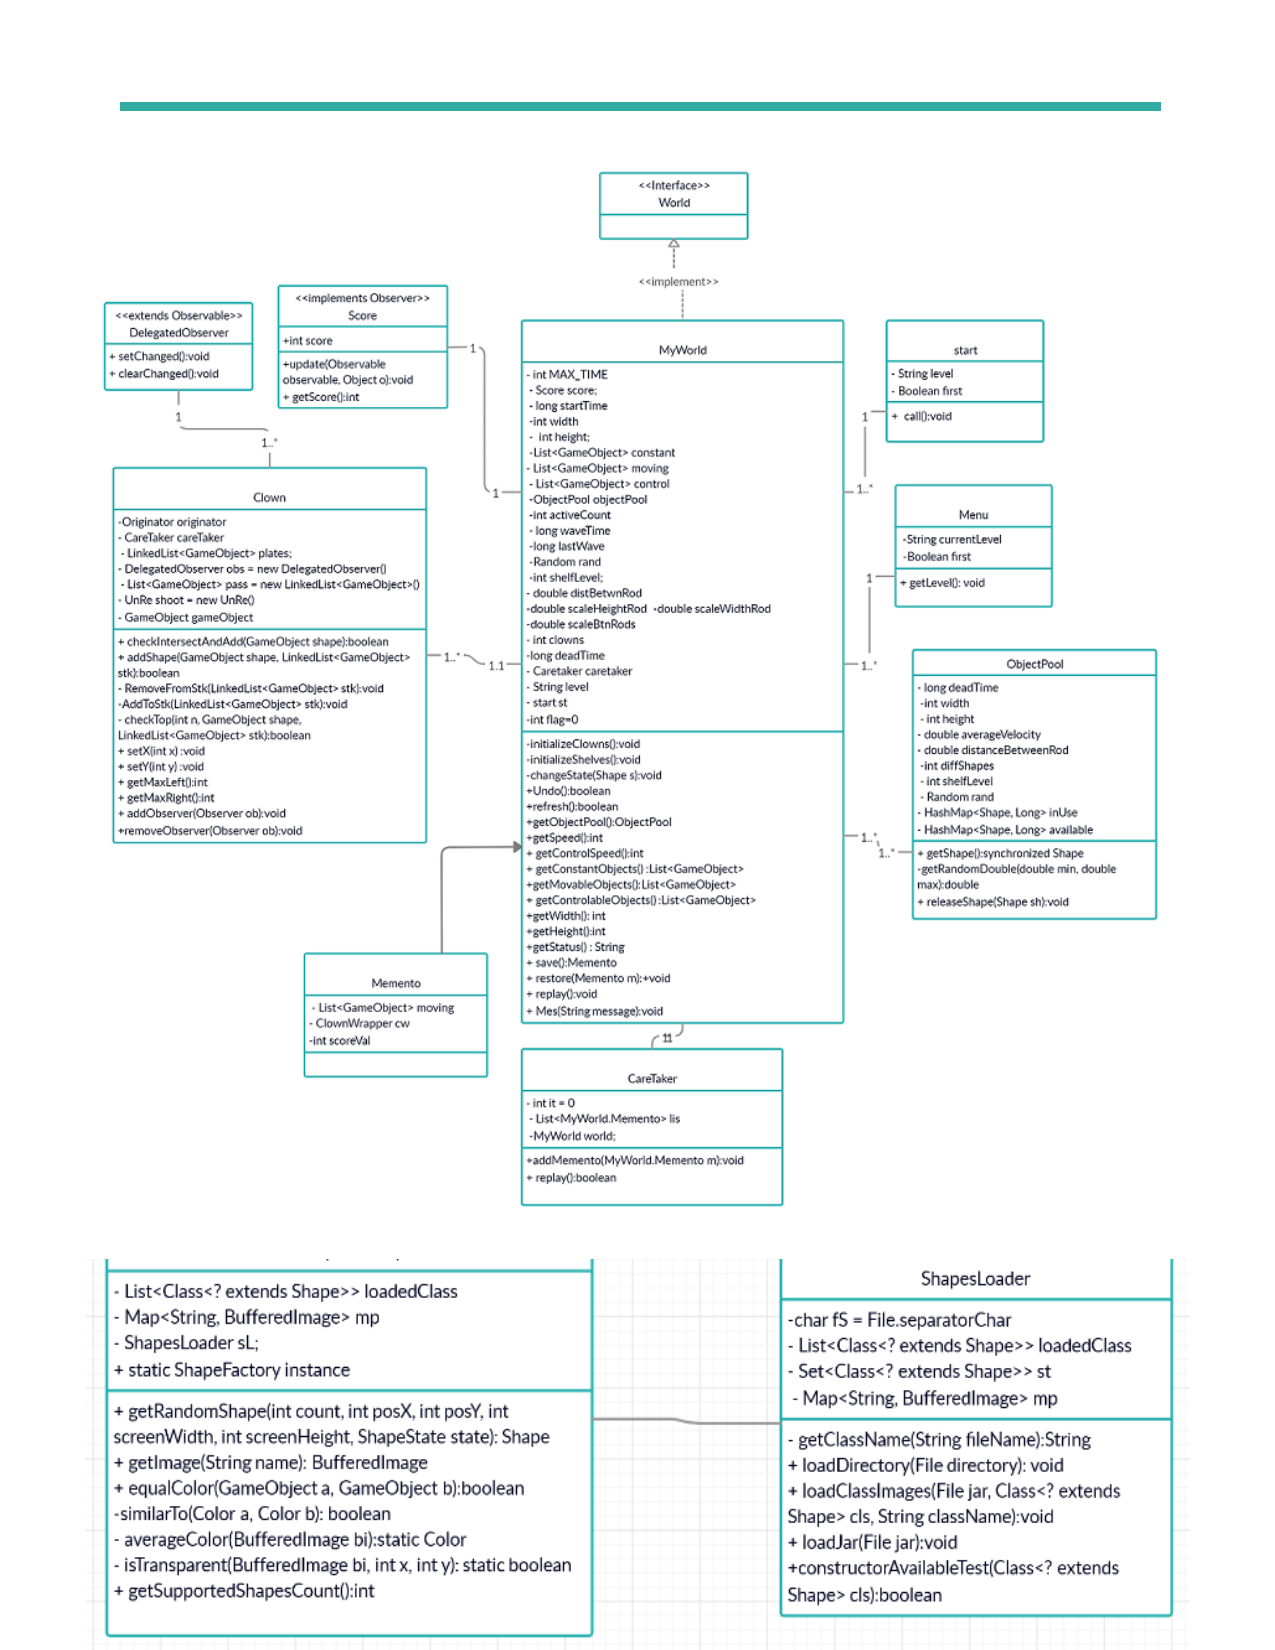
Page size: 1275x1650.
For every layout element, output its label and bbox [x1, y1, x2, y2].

picture [31, 157, 1219, 1650]
